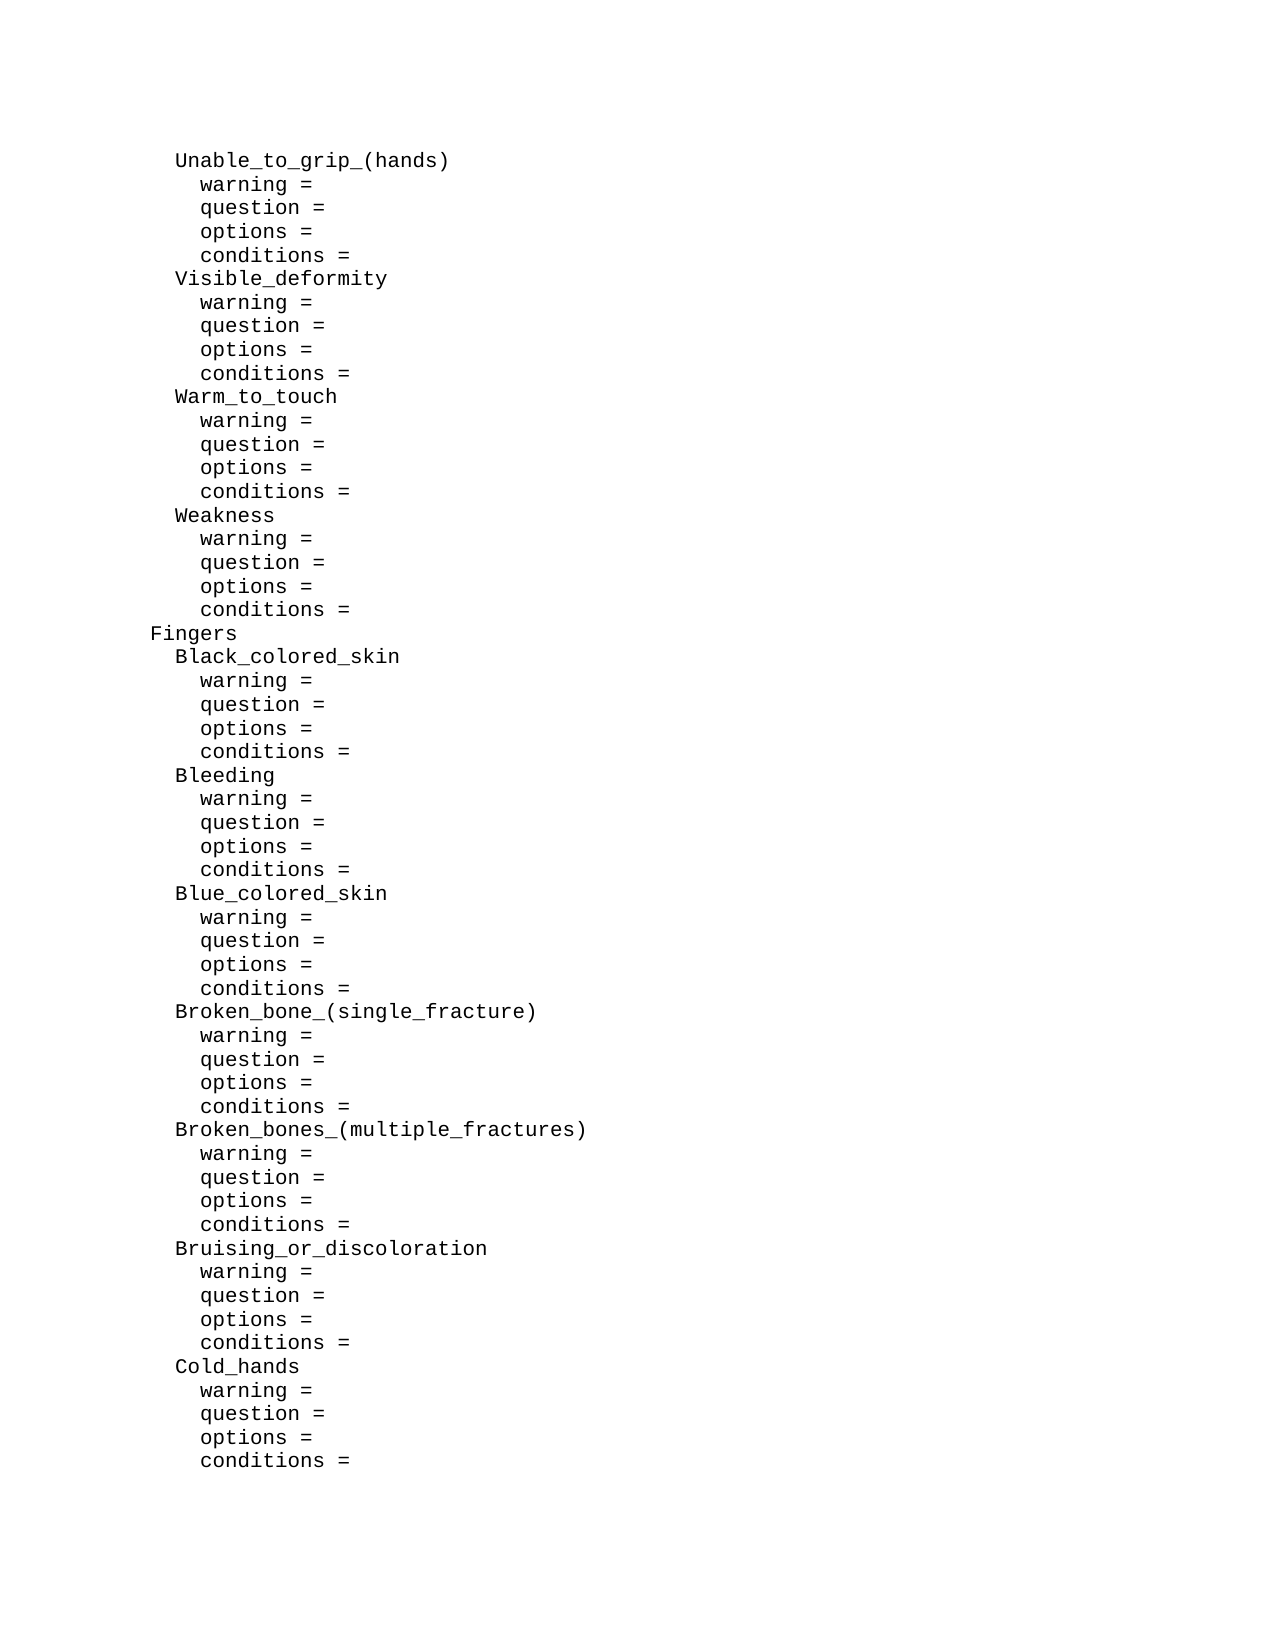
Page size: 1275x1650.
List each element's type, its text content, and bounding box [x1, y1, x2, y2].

text Unable_to_grip_(hands) warning = question = options = conditions = [150, 150, 1125, 268]
text Fingers [150, 623, 1125, 647]
text Broken_bones_(multiple_fractures) warning = question = options = conditions = [150, 1119, 1125, 1238]
text Bleeding warning = question = options = conditions = [150, 765, 1125, 883]
text Weakness warning = question = options = conditions = [150, 505, 1125, 623]
text Broken_bone_(single_fracture) warning = question = options = conditions = [150, 1001, 1125, 1119]
text Warm_to_touch warning = question = options = conditions = [150, 386, 1125, 505]
text Visible_deformity warning = question = options = conditions = [150, 268, 1125, 386]
text Bruising_or_discoloration warning = question = options = conditions = [150, 1238, 1125, 1356]
text Black_colored_skin warning = question = options = conditions = [150, 647, 1125, 765]
text Blue_colored_skin warning = question = options = conditions = [150, 883, 1125, 1001]
text Cold_hands warning = question = options = conditions = [150, 1356, 1125, 1474]
